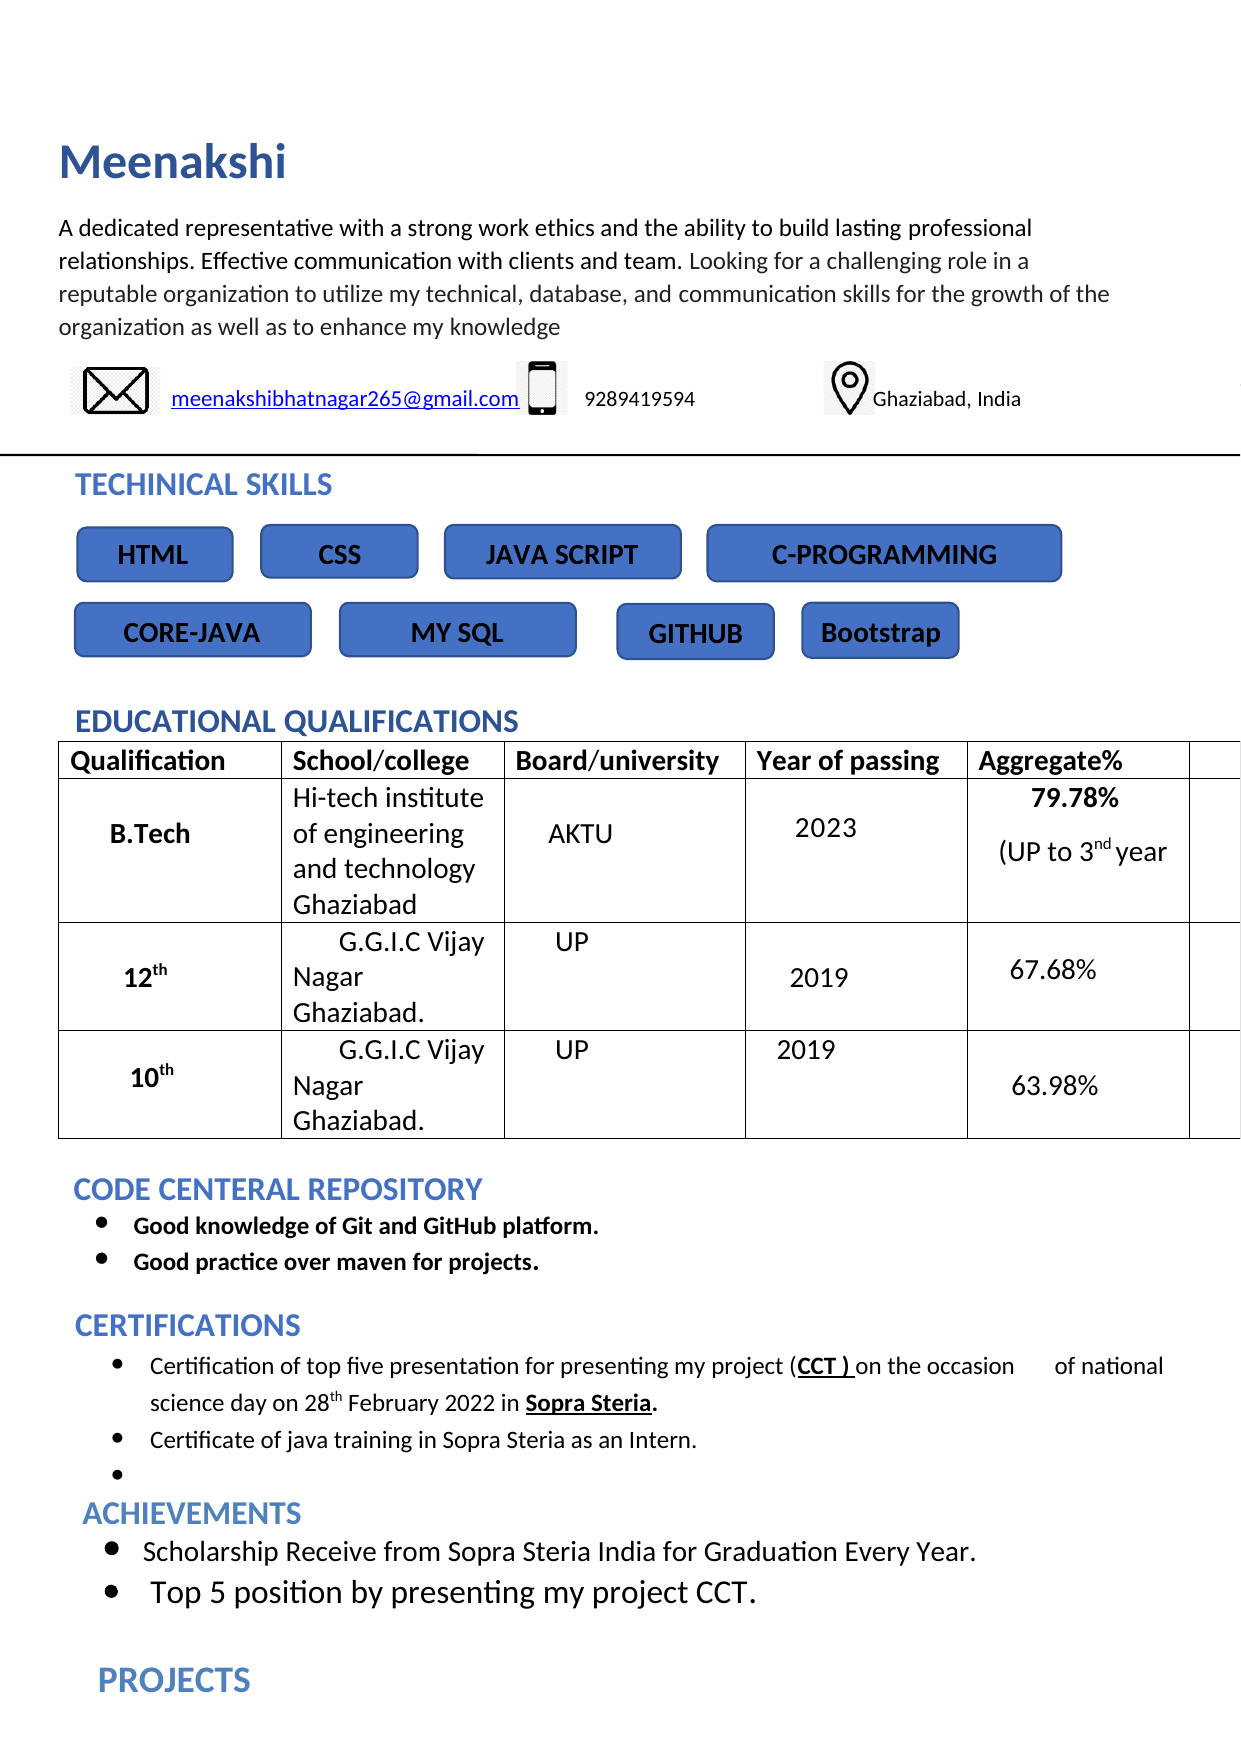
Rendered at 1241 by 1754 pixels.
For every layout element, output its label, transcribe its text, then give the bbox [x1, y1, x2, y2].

table_cell 67.68% [968, 923, 1189, 1030]
picture [516, 361, 568, 384]
table_cell 12th [59, 923, 281, 1030]
table_cell 2019 [746, 923, 967, 1030]
table_cell 10th [59, 1031, 281, 1138]
subtitle TECHINICAL SKILLS [75, 463, 1176, 504]
picture [823, 361, 876, 384]
text ACHIEVEMENTS [82, 1492, 1176, 1533]
table_cell G.G.I.C Vijay Nagar Ghaziabad. [282, 923, 504, 1030]
text EDUCATIONAL QUALIFICATIONS [75, 700, 1176, 741]
list Certificate of java training in Sopra Steria as an Intern. [112, 1418, 1176, 1455]
table_header Board/university [505, 742, 745, 778]
picture [70, 367, 161, 415]
table_header School/college [282, 742, 504, 778]
table_cell 79.78% (UP to 3nd year [968, 779, 1189, 922]
subtitle CERTIFICATIONS [75, 1304, 1176, 1345]
text A dedicated representative with a strong work ethics and the ability to build lasting professional relationships. Effective communication with clients and team. Looking for a challenging role in a reputable organization to utilize my technical, database, and communication skills for the growth of the organization as well as to enhance my knowledge [58, 212, 1119, 341]
table_header Aggregate% [968, 742, 1189, 778]
table_cell G.G.I.C Vijay Nagar Ghaziabad. [282, 1031, 504, 1138]
table_cell 2023 [746, 779, 967, 922]
table_cell 63.98% [968, 1031, 1189, 1138]
table_cell [1190, 779, 1240, 922]
table_cell [1190, 923, 1240, 1030]
table_cell Hi-tech institute of engineering and technology Ghaziabad [282, 779, 504, 922]
list Top 5 position by presenting my project CCT. [105, 1569, 1176, 1613]
subtitle Good practice over maven for projects. [96, 1242, 1176, 1278]
table_header [1190, 742, 1240, 778]
subtitle CODE CENTERAL REPOSITORY [58, 1168, 1176, 1209]
table_cell UP [505, 923, 745, 1030]
table_cell AKTU [505, 779, 745, 922]
subtitle Good knowledge of Git and GitHub platform. [96, 1210, 1176, 1241]
list Certification of top five presentation for presenting my project (CCT ) on the occasion of national science day on 28th February 2022 in Sopra Steria. [112, 1345, 1176, 1418]
table_cell B.Tech [59, 779, 281, 922]
table_header Year of passing [746, 742, 967, 778]
title Meenakshi [58, 131, 1176, 190]
text meenakshibhatnagar265@gmail.com 9289419594 Ghaziabad, India [171, 384, 1176, 412]
list Scholarship Receive from Sopra Steria India for Graduation Every Year. [105, 1533, 1176, 1569]
table_cell 2019 [746, 1031, 967, 1138]
table_header Qualification [59, 742, 281, 778]
subtitle PROJECTS [75, 1656, 1176, 1702]
table_cell UP [505, 1031, 745, 1138]
table_cell [1190, 1031, 1240, 1138]
